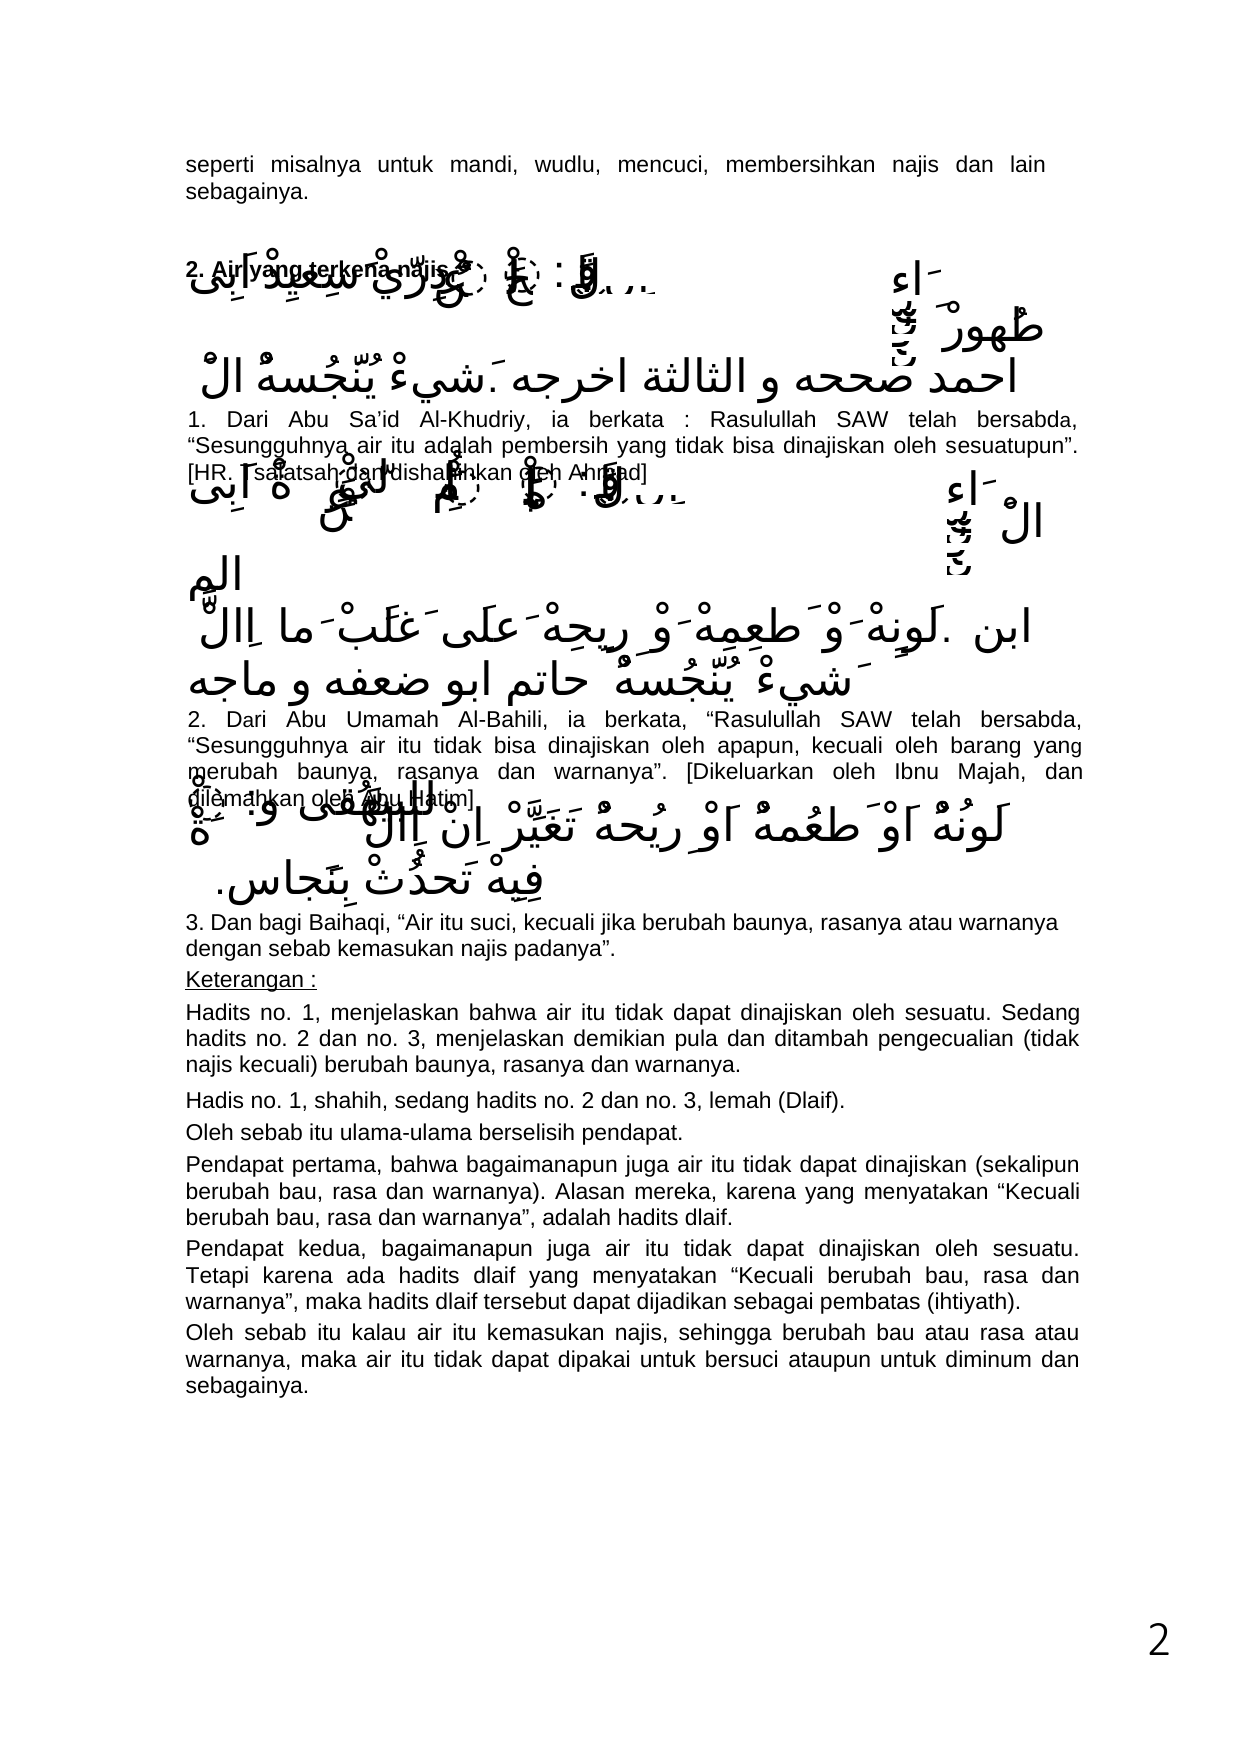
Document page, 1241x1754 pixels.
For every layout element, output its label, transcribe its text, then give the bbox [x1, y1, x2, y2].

text .فِيِهْ تَحدُُثْ بِنََجاس [185, 835, 1076, 909]
text Hadis no. 1, shahih, sedang hadits no. 2 dan no. 3, lemah (Dlaif). [833, 1091, 1076, 1112]
text Pendapat pertama, bahwa bagaimanapun juga air itu tidak dapat dinajiskan (sekalipun berubah bau, rasa dan warnanya). Alasan mereka, karena yang menyatakan “Kecuali berubah bau, rasa dan warnanya”, adalah hadits dlaif. [185, 1152, 1080, 1231]
text 2 [1146, 1630, 1188, 1662]
text Oleh sebab itu kalau air itu kemasukan najis, sehingga berubah bau atau rasa atau warnanya, maka air itu tidak dapat dipakai untuk bersuci ataupun untuk diminum dan sebagainya. [185, 1319, 1080, 1399]
text 2. Air yang terkena najis [343, 260, 421, 282]
text 3. Dan bagi Baihaqi, “Air itu suci, kecuali jika berubah baunya, rasanya atau warnanya dengan sebab kemasukan najis padanya”. [185, 909, 1080, 962]
text Hadis no. 1, shahih, sedang hadits no. 2 dan no. 3, lemah (Dlaif). [185, 1091, 782, 1112]
text seperti misalnya untuk mandi, wudlu, mencuci, membersihkan najis dan lain sebagainya. [185, 152, 1079, 204]
text Hadits no. 1, menjelaskan bahwa air itu tidak dapat dinajiskan oleh sesuatu. Sedang hadits no. 2 dan no. 3, menjelaskan demikian pula dan ditambah pengecualian (tidak najis kecuali) berubah baunya, rasanya dan warnanya. [185, 999, 1080, 1078]
text Pendapat kedua, bagaimanapun juga air itu tidak dapat dinajiskan oleh sesuatu. Tetapi karena ada hadits dlaif yang menyatakan “Kecuali berubah bau, rasa dan warnanya”, maka hadits dlaif tersebut dapat dijadikan sebagai pembatas (ihtiyath). [185, 1236, 1080, 1315]
text Oleh sebab itu ulama-ulama berselisih pendapat. [185, 1123, 1076, 1145]
text Keterangan : [185, 970, 1076, 992]
text 2. Air yang terkena najis [919, 260, 1076, 282]
text 2. Air yang terkena najis [247, 260, 341, 282]
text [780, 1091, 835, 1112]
text 2. Air yang terkena najis [597, 260, 915, 282]
